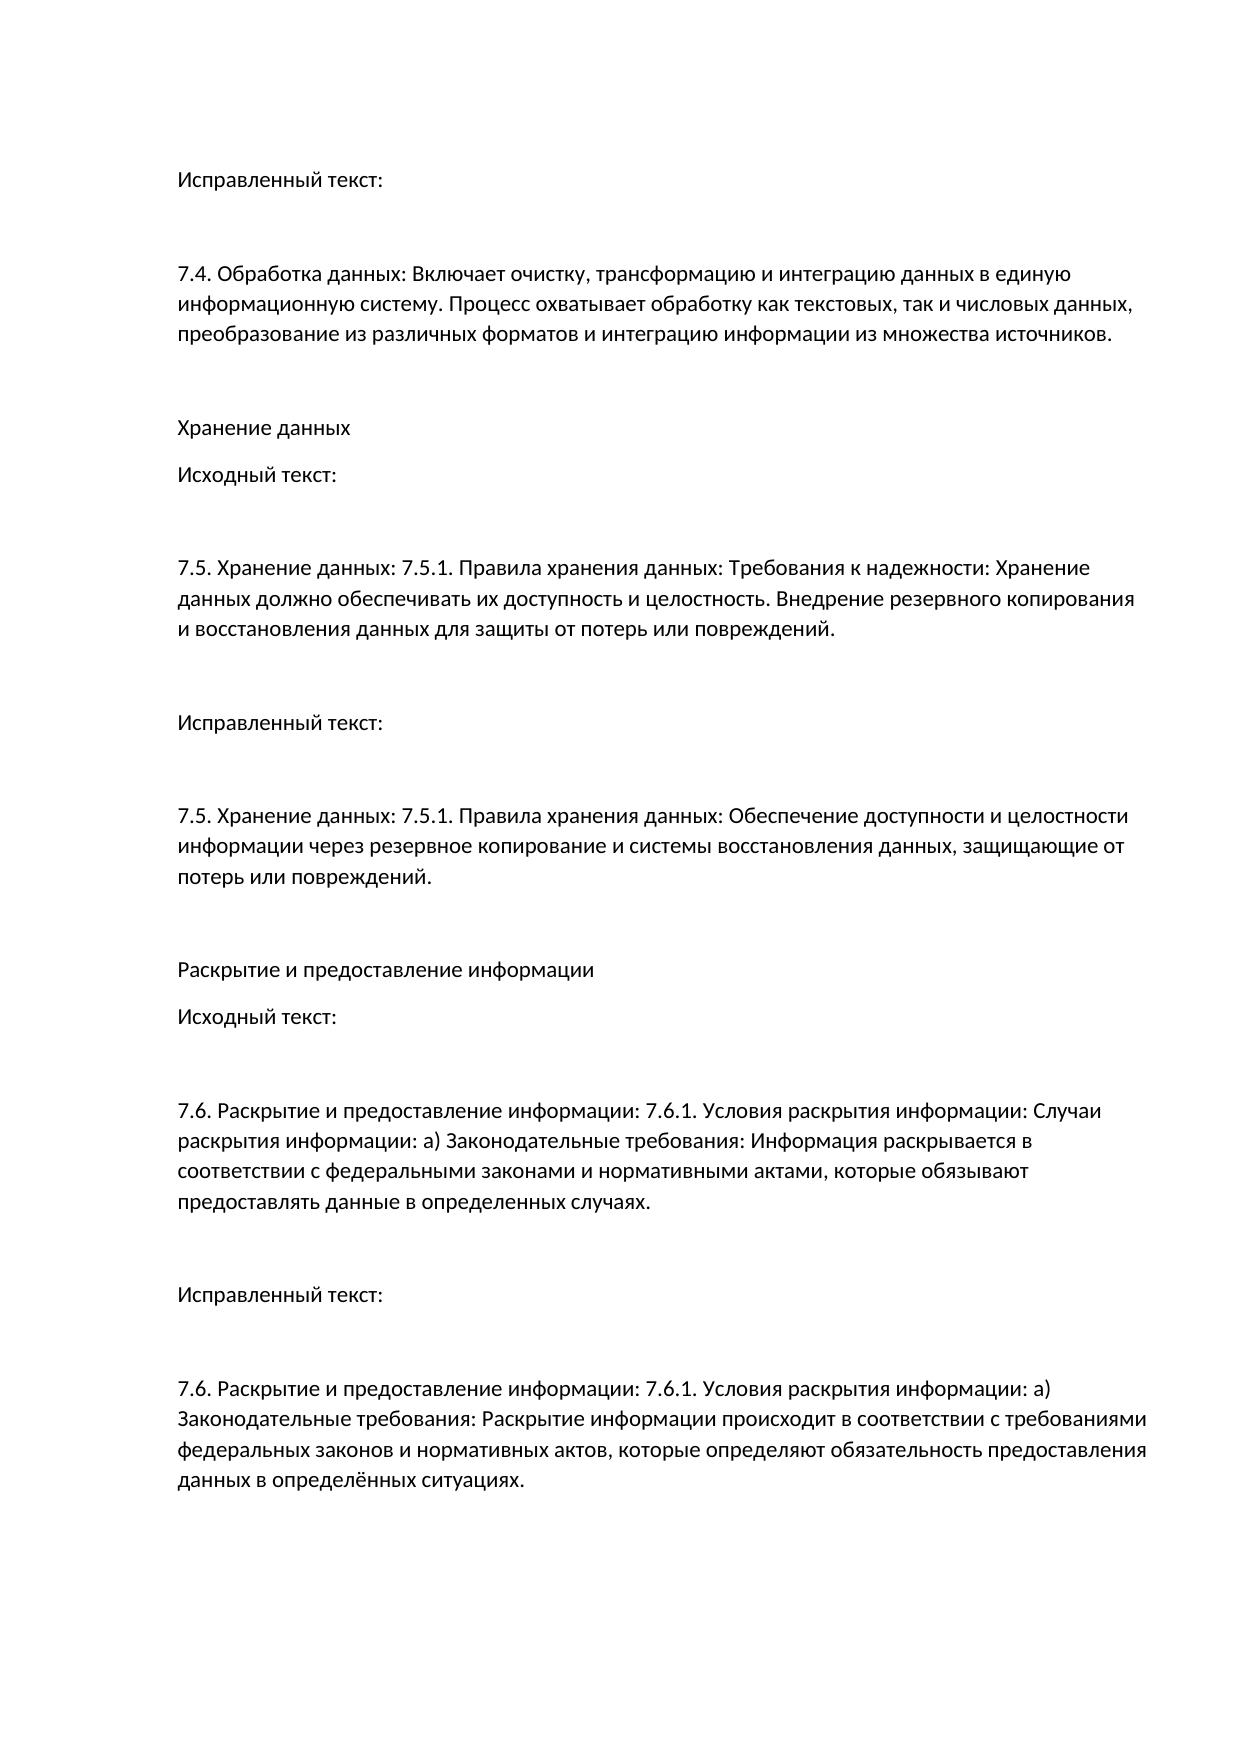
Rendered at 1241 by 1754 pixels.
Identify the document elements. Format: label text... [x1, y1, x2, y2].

text Хранение данных [177, 413, 1152, 441]
text Исходный текст: [177, 460, 1152, 488]
text 7.6. Раскрытие и предоставление информации: 7.6.1. Условия раскрытия информации: Случаи раскрытия информации: а) Законодательные требования: Информация раскрывается в соответствии с федеральными законами и нормативными актами, которые обязывают предоставлять данные в определенных случаях. [177, 1096, 1152, 1215]
text 7.5. Хранение данных: 7.5.1. Правила хранения данных: Требования к надежности: Хранение данных должно обеспечивать их доступность и целостность. Внедрение резервного копирования и восстановления данных для защиты от потерь или повреждений. [177, 553, 1152, 642]
text Раскрытие и предоставление информации [177, 956, 1152, 984]
text Исправленный текст: [177, 1281, 1152, 1309]
text 7.5. Хранение данных: 7.5.1. Правила хранения данных: Обеспечение доступности и целостности информации через резервное копирование и системы восстановления данных, защищающие от потерь или повреждений. [177, 801, 1152, 890]
text Исправленный текст: [177, 708, 1152, 736]
text 7.4. Обработка данных: Включает очистку, трансформацию и интеграцию данных в единую информационную систему. Процесс охватывает обработку как текстовых, так и числовых данных, преобразование из различных форматов и интеграцию информации из множества источников. [177, 259, 1152, 347]
text 7.6. Раскрытие и предоставление информации: 7.6.1. Условия раскрытия информации: а) Законодательные требования: Раскрытие информации происходит в соответствии с требованиями федеральных законов и нормативных актов, которые определяют обязательность предоставления данных в определённых ситуациях. [177, 1374, 1152, 1493]
text Исходный текст: [177, 1002, 1152, 1031]
text Исправленный текст: [177, 165, 1152, 193]
